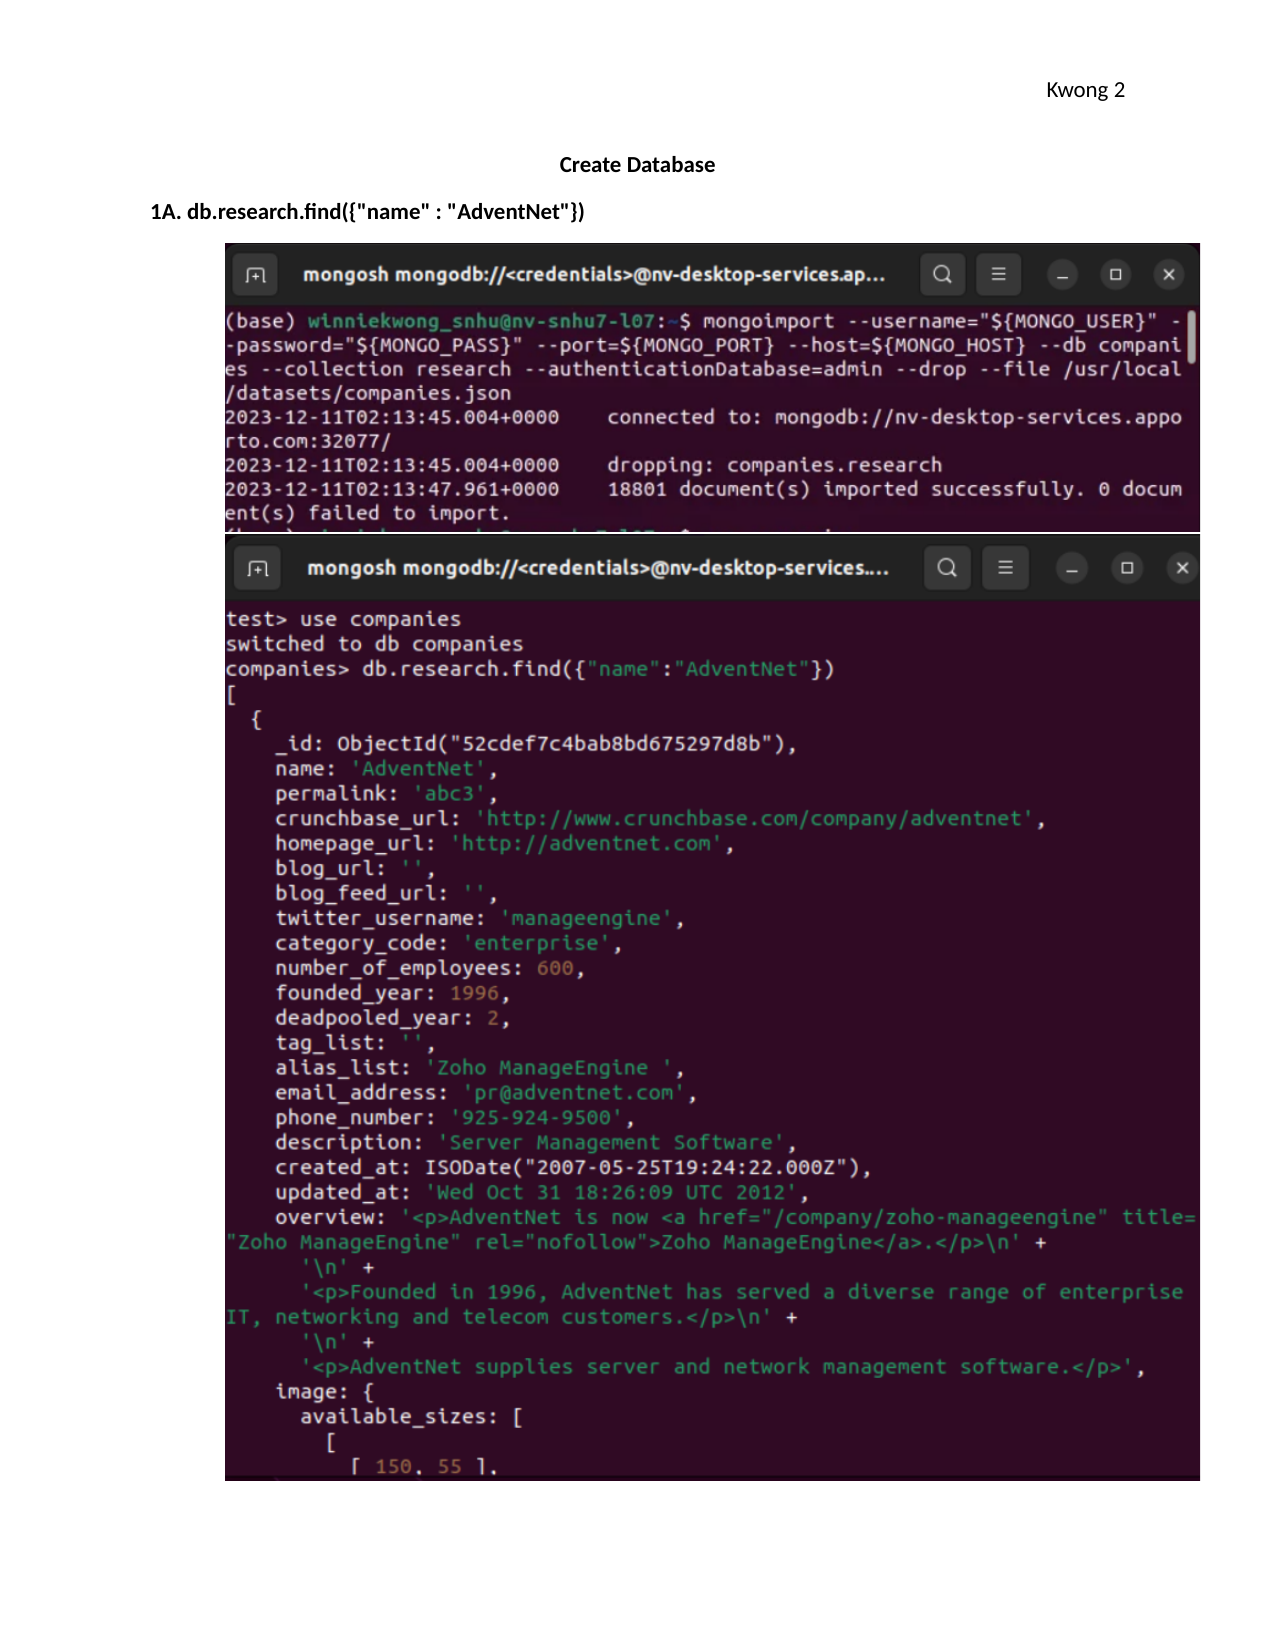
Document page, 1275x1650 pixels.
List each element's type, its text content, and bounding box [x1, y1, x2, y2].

picture [225, 534, 1200, 1481]
picture [225, 243, 1200, 532]
text Create Database [150, 150, 1125, 178]
text 1A. db.research.find({"name" : "AdventNet"}) [150, 197, 1125, 225]
